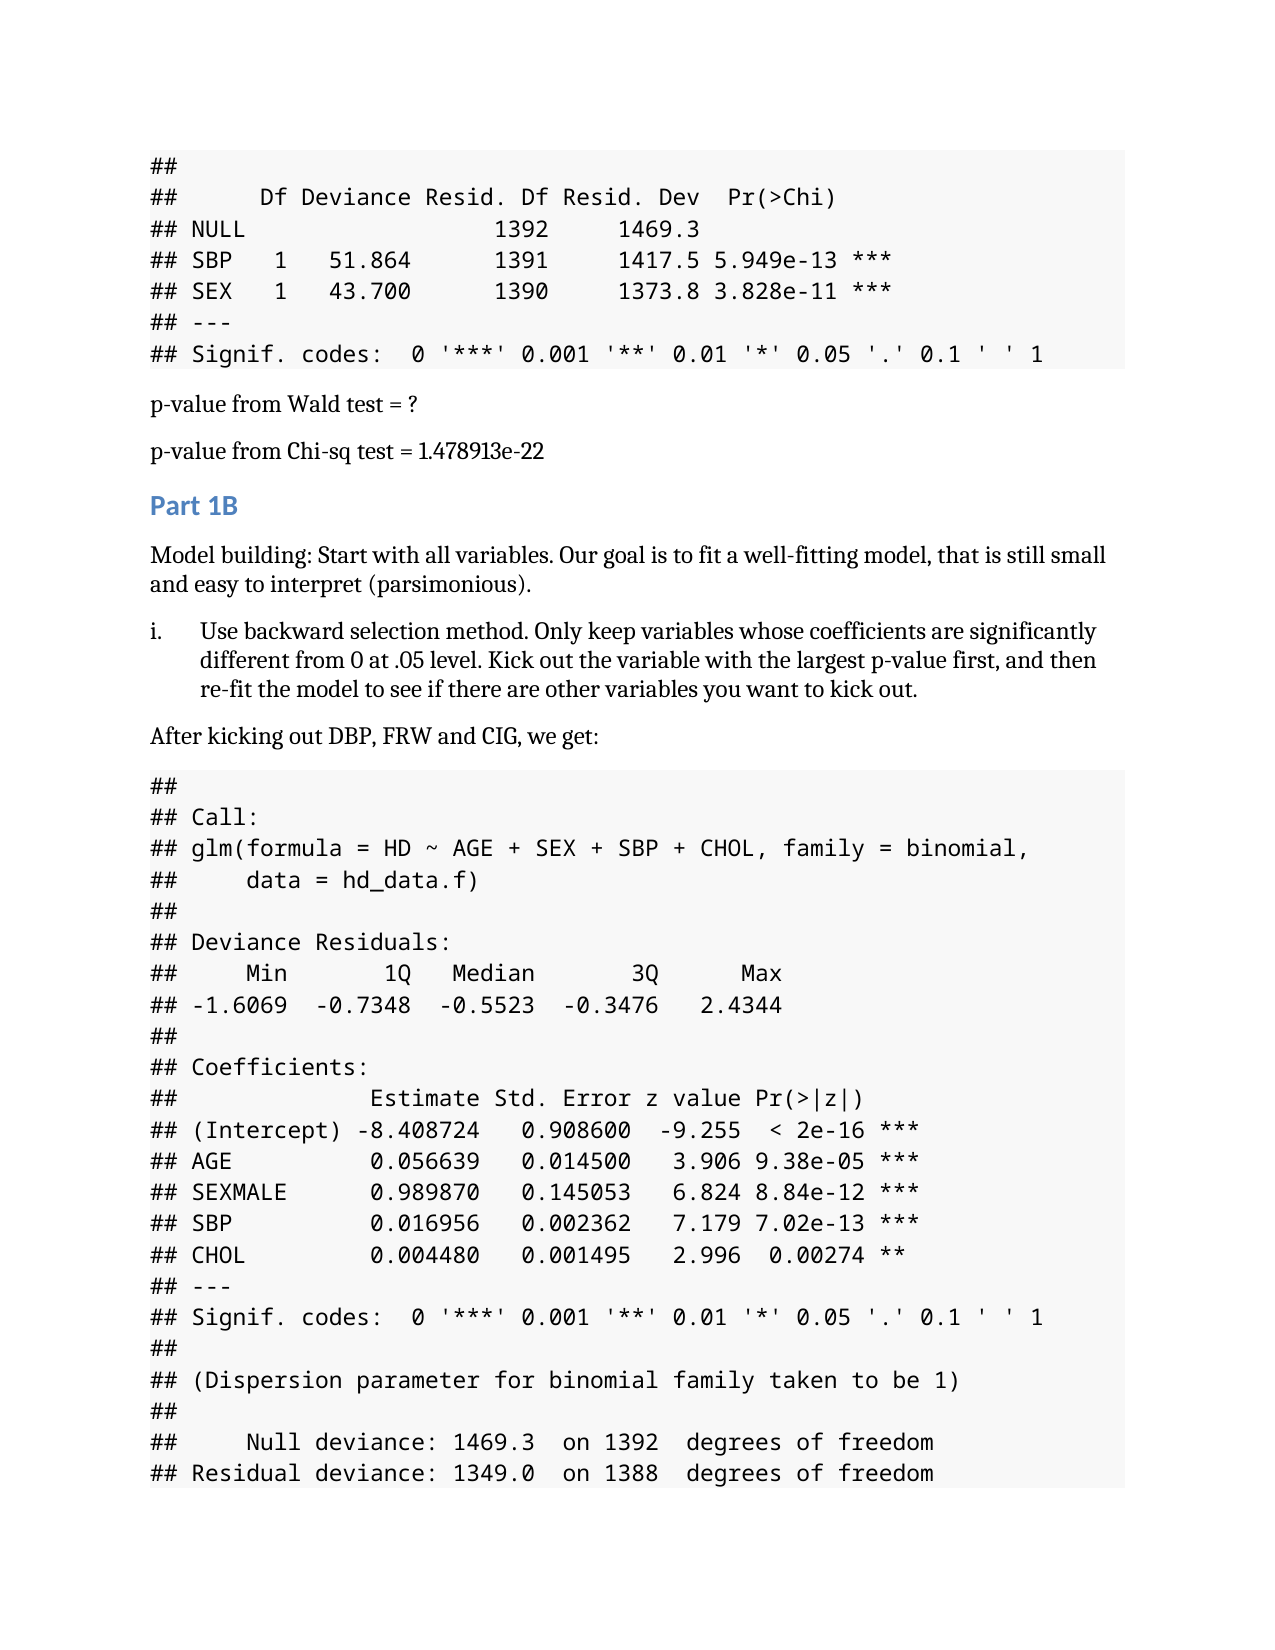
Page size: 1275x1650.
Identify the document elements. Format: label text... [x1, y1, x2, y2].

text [150, 150, 1125, 369]
text After kicking out DBP, FRW and CIG, we get: [150, 722, 1125, 751]
list Use backward selection method. Only keep variables whose coefficients are significantly different from 0 at .05 level. Kick out the variable with the largest p-value first, and then re-fit the model to see if there are other variables you want to kick out. [150, 617, 1125, 703]
text p-value from Chi-sq test = 1.478913e-22 [150, 437, 1125, 466]
subtitle Part 1B [150, 487, 1125, 522]
text Model building: Start with all variables. Our goal is to fit a well-fitting model, that is still small and easy to interpret (parsimonious). [150, 541, 1125, 598]
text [150, 770, 1125, 1488]
text p-value from Wald test = ? [150, 389, 1125, 418]
